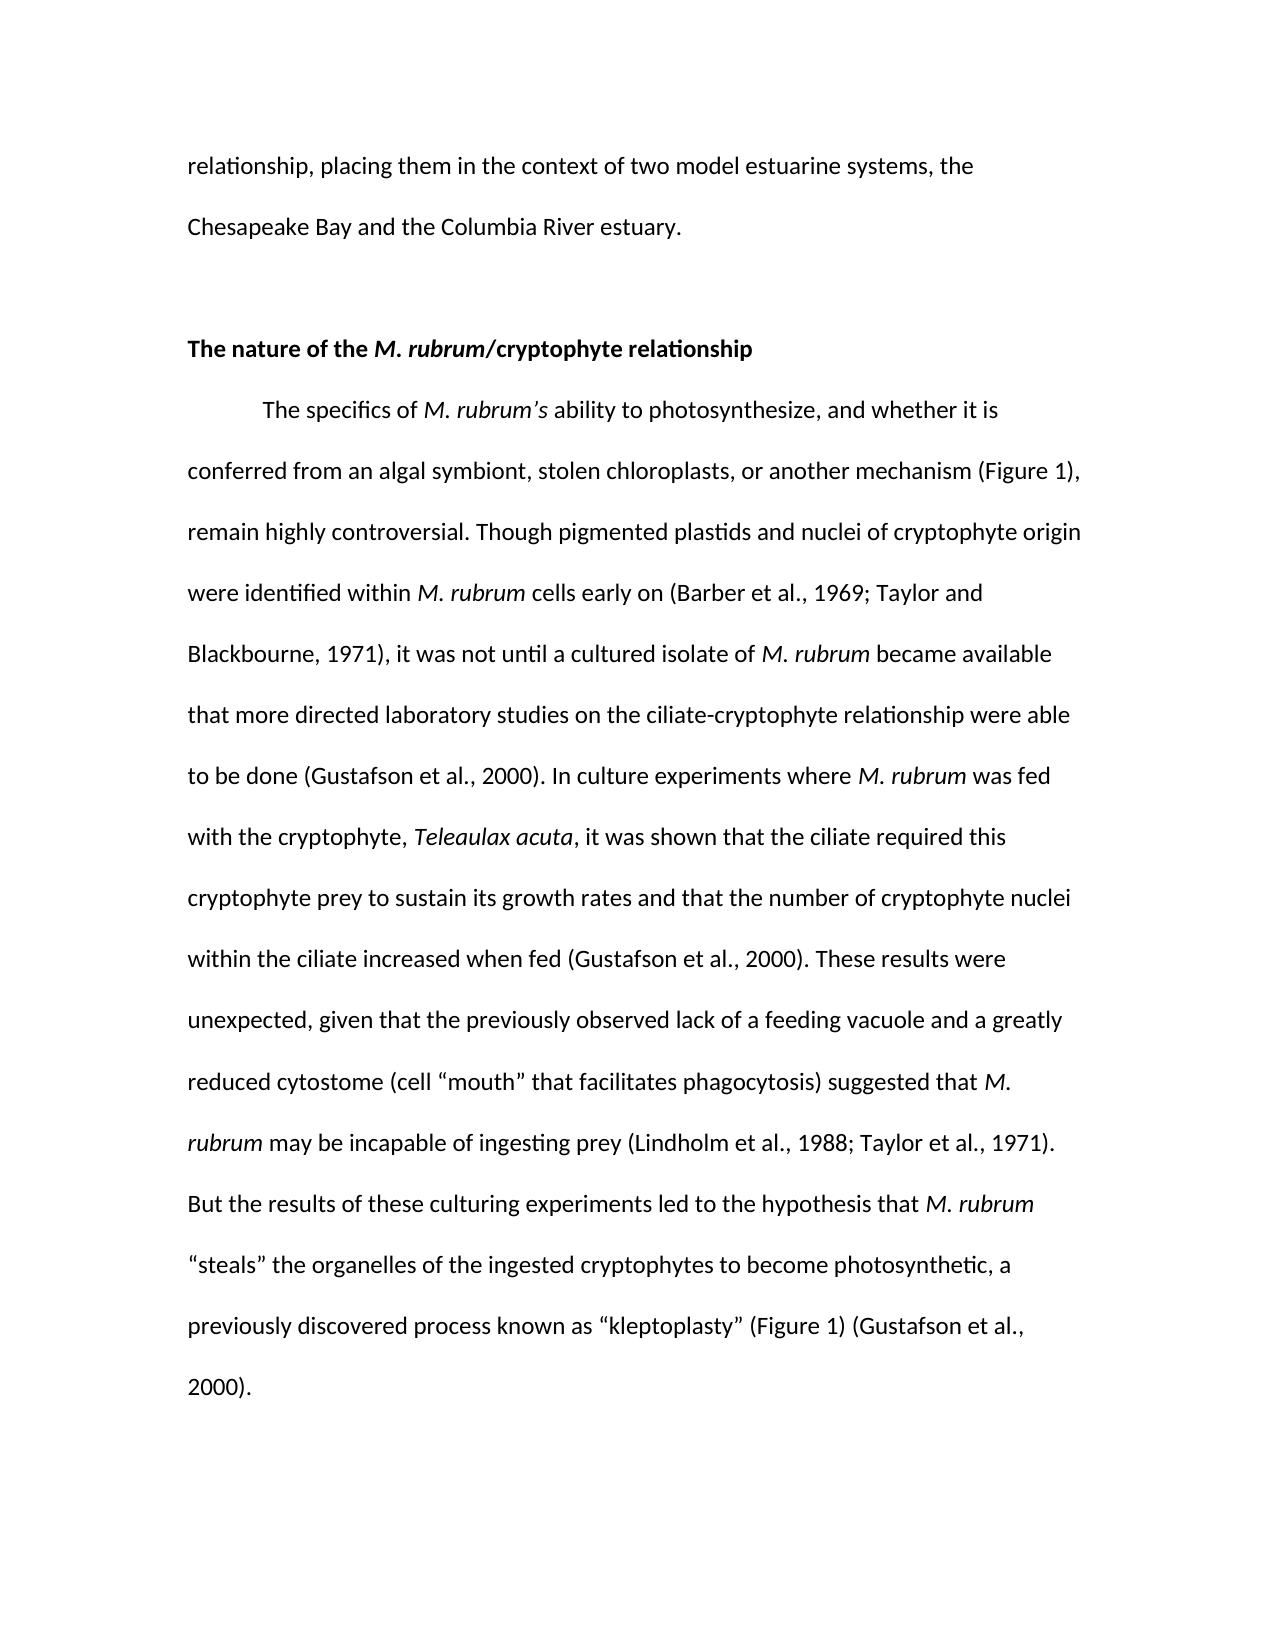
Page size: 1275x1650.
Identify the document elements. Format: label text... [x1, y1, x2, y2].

text The nature of the M. rubrum/cryptophyte relationship [187, 333, 1087, 364]
text The specifics of M. rubrum’s ability to photosynthesize, and whether it is conferred from an algal symbiont, stolen chloroplasts, or another mechanism (Figure 1), remain highly controversial. Though pigmented plastids and nuclei of cryptophyte origin were identified within M. rubrum cells early on (Barber et al., 1969; Taylor and Blackbourne, 1971), it was not until a cultured isolate of M. rubrum became available that more directed laboratory studies on the ciliate-cryptophyte relationship were able to be done (Gustafson et al., 2000). In culture experiments where M. rubrum was fed with the cryptophyte, Teleaulax acuta, it was shown that the ciliate required this cryptophyte prey to sustain its growth rates and that the number of cryptophyte nuclei within the ciliate increased when fed (Gustafson et al., 2000). These results were unexpected, given that the previously observed lack of a feeding vacuole and a greatly reduced cytostome (cell “mouth” that facilitates phagocytosis) suggested that M. rubrum may be incapable of ingesting prey (Lindholm et al., 1988; Taylor et al., 1971). But the results of these culturing experiments led to the hypothesis that M. rubrum “steals” the organelles of the ingested cryptophytes to become photosynthetic, a previously discovered process known as “kleptoplasty” (Figure 1) (Gustafson et al., 2000). [187, 394, 1087, 1401]
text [187, 150, 1087, 242]
